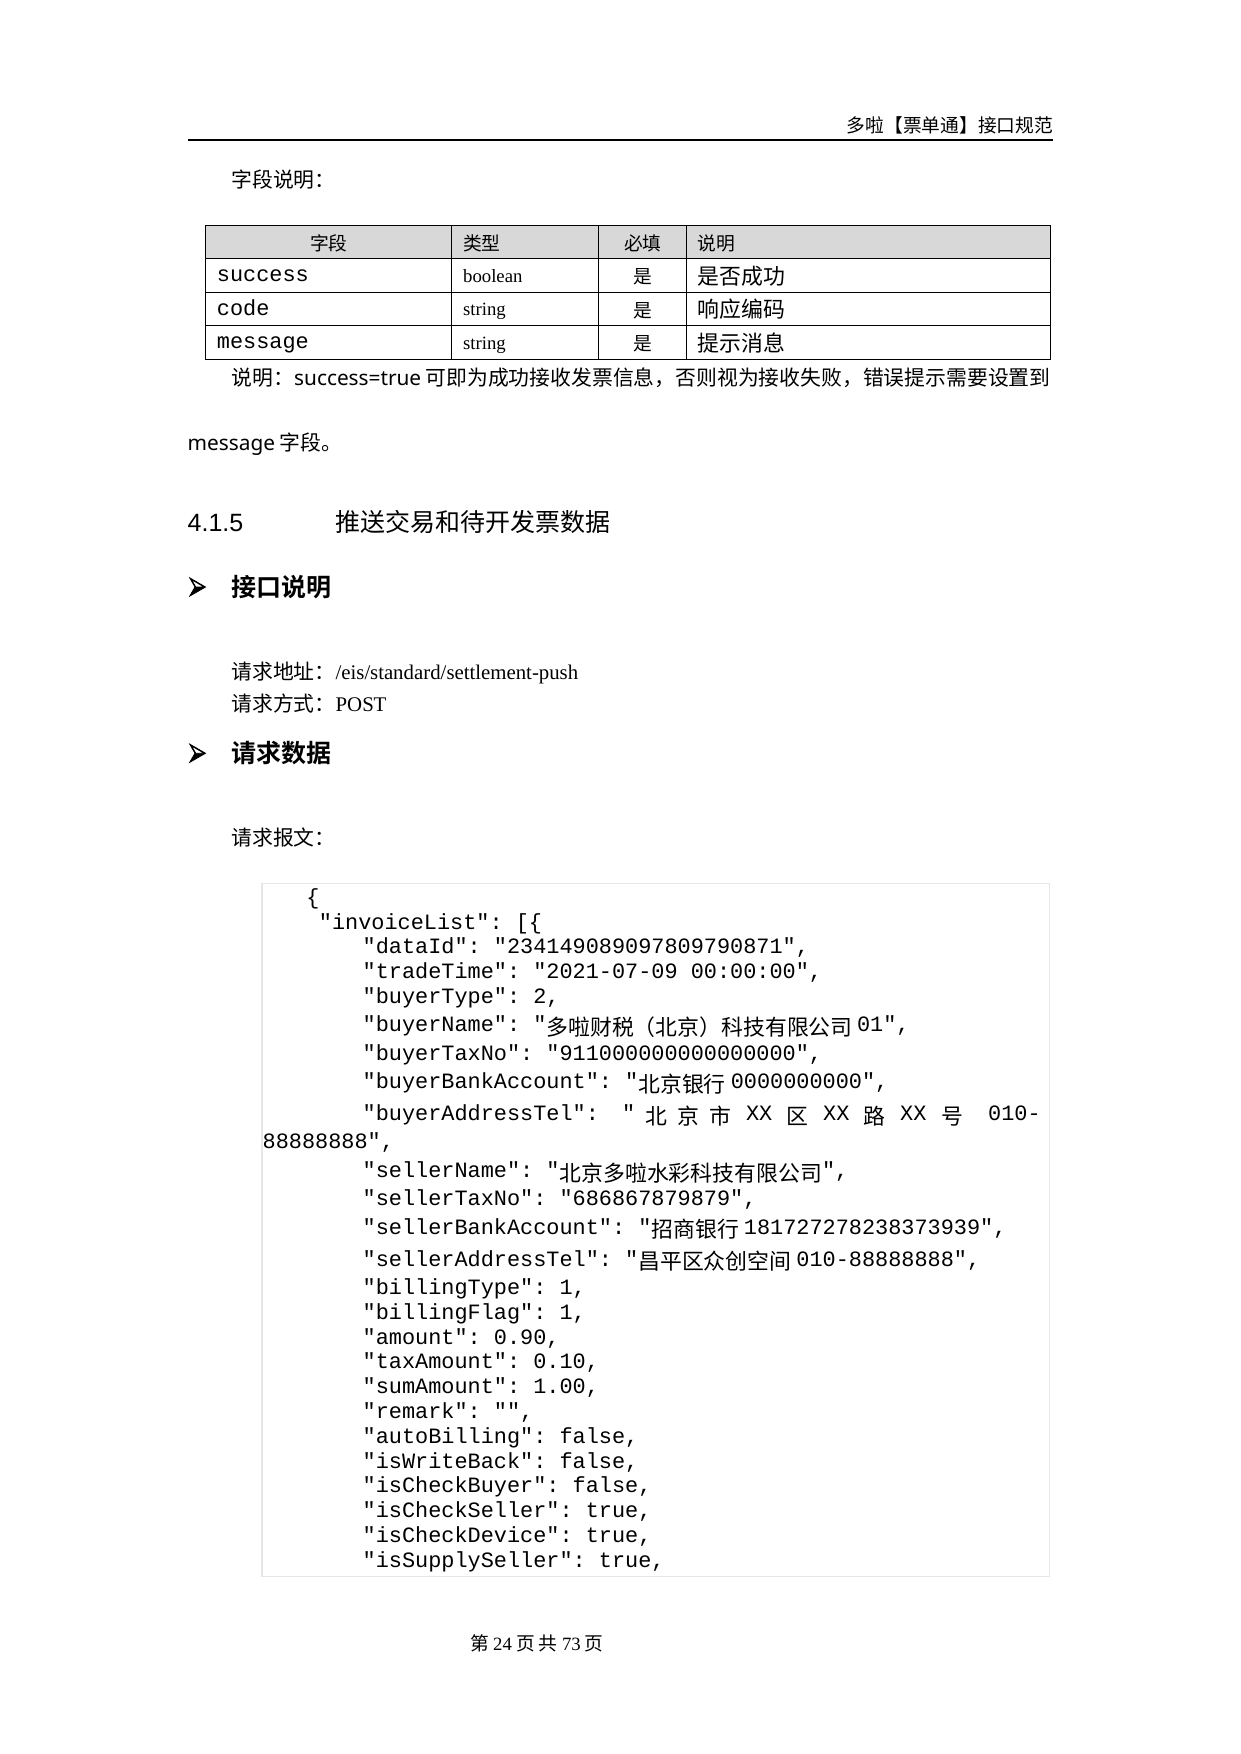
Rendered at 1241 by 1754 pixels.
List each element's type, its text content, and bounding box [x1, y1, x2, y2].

text "sellerTaxNo": "686867879879", [263, 1184, 1049, 1209]
text "sellerName": "北京多啦水彩科技有限公司", [263, 1152, 1049, 1184]
text "sumAmount": 1.00, [263, 1372, 1049, 1397]
text { [263, 884, 1049, 908]
text "tradeTime": "2021-07-09 00:00:00", [263, 957, 1049, 982]
table_header 必填 [599, 226, 686, 258]
table_cell message [206, 326, 451, 359]
table_cell code [206, 293, 451, 325]
table_cell 提示消息 [687, 326, 1050, 359]
table_cell 是 [599, 293, 686, 325]
text 请求报文： [231, 820, 1053, 853]
text "isCheckSeller": true, [263, 1496, 1049, 1521]
text "buyerName": "多啦财税（北京）科技有限公司01", [263, 1007, 1049, 1039]
text "remark": "", [263, 1397, 1049, 1422]
text "autoBilling": false, [263, 1422, 1049, 1447]
text "buyerTaxNo": "911000000000000000", [263, 1039, 1049, 1064]
text "taxAmount": 0.10, [263, 1347, 1049, 1372]
table_cell string [452, 326, 598, 359]
table_header 说明 [687, 226, 1050, 258]
table_cell 是否成功 [687, 259, 1050, 292]
table_header 类型 [452, 226, 598, 258]
text "isCheckDevice": true, [263, 1521, 1049, 1546]
text "dataId": "234149089097809790871", [263, 932, 1049, 957]
text "isSupplySeller": true, [263, 1546, 1049, 1576]
list 请求数据 [187, 719, 1053, 784]
text 请求地址：/eis/standard/settlement-push [187, 654, 1053, 686]
text "buyerAddressTel": "北京市XX区XX路XX号 010-88888888", [263, 1096, 1049, 1152]
table_header 字段 [206, 226, 451, 258]
table_cell boolean [452, 259, 598, 292]
table_cell 响应编码 [687, 293, 1050, 325]
table_cell 是 [599, 326, 686, 359]
text "invoiceList": [{ [263, 908, 1049, 932]
text "buyerBankAccount": "北京银行 0000000000", [263, 1064, 1049, 1096]
subtitle 推送交易和待开发票数据 [187, 488, 1053, 553]
text 字段说明： [187, 162, 1053, 194]
text "sellerAddressTel": "昌平区众创空间 010-88888888", [263, 1241, 1049, 1273]
text "amount": 0.90, [263, 1323, 1049, 1347]
list 接口说明 [187, 553, 1053, 618]
text "buyerType": 2, [263, 982, 1049, 1007]
text "isWriteBack": false, [263, 1447, 1049, 1471]
text "billingType": 1, [263, 1273, 1049, 1298]
table_cell success [206, 259, 451, 292]
table_cell 是 [599, 259, 686, 292]
text 说明：success=true可即为成功接收发票信息，否则视为接收失败，错误提示需要设置到message字段。 [187, 360, 1053, 457]
text 请求方式：POST [187, 686, 1053, 719]
table_cell string [452, 293, 598, 325]
text "isCheckBuyer": false, [263, 1471, 1049, 1496]
text "billingFlag": 1, [263, 1298, 1049, 1323]
text "sellerBankAccount": "招商银行 181727278238373939", [263, 1209, 1049, 1241]
